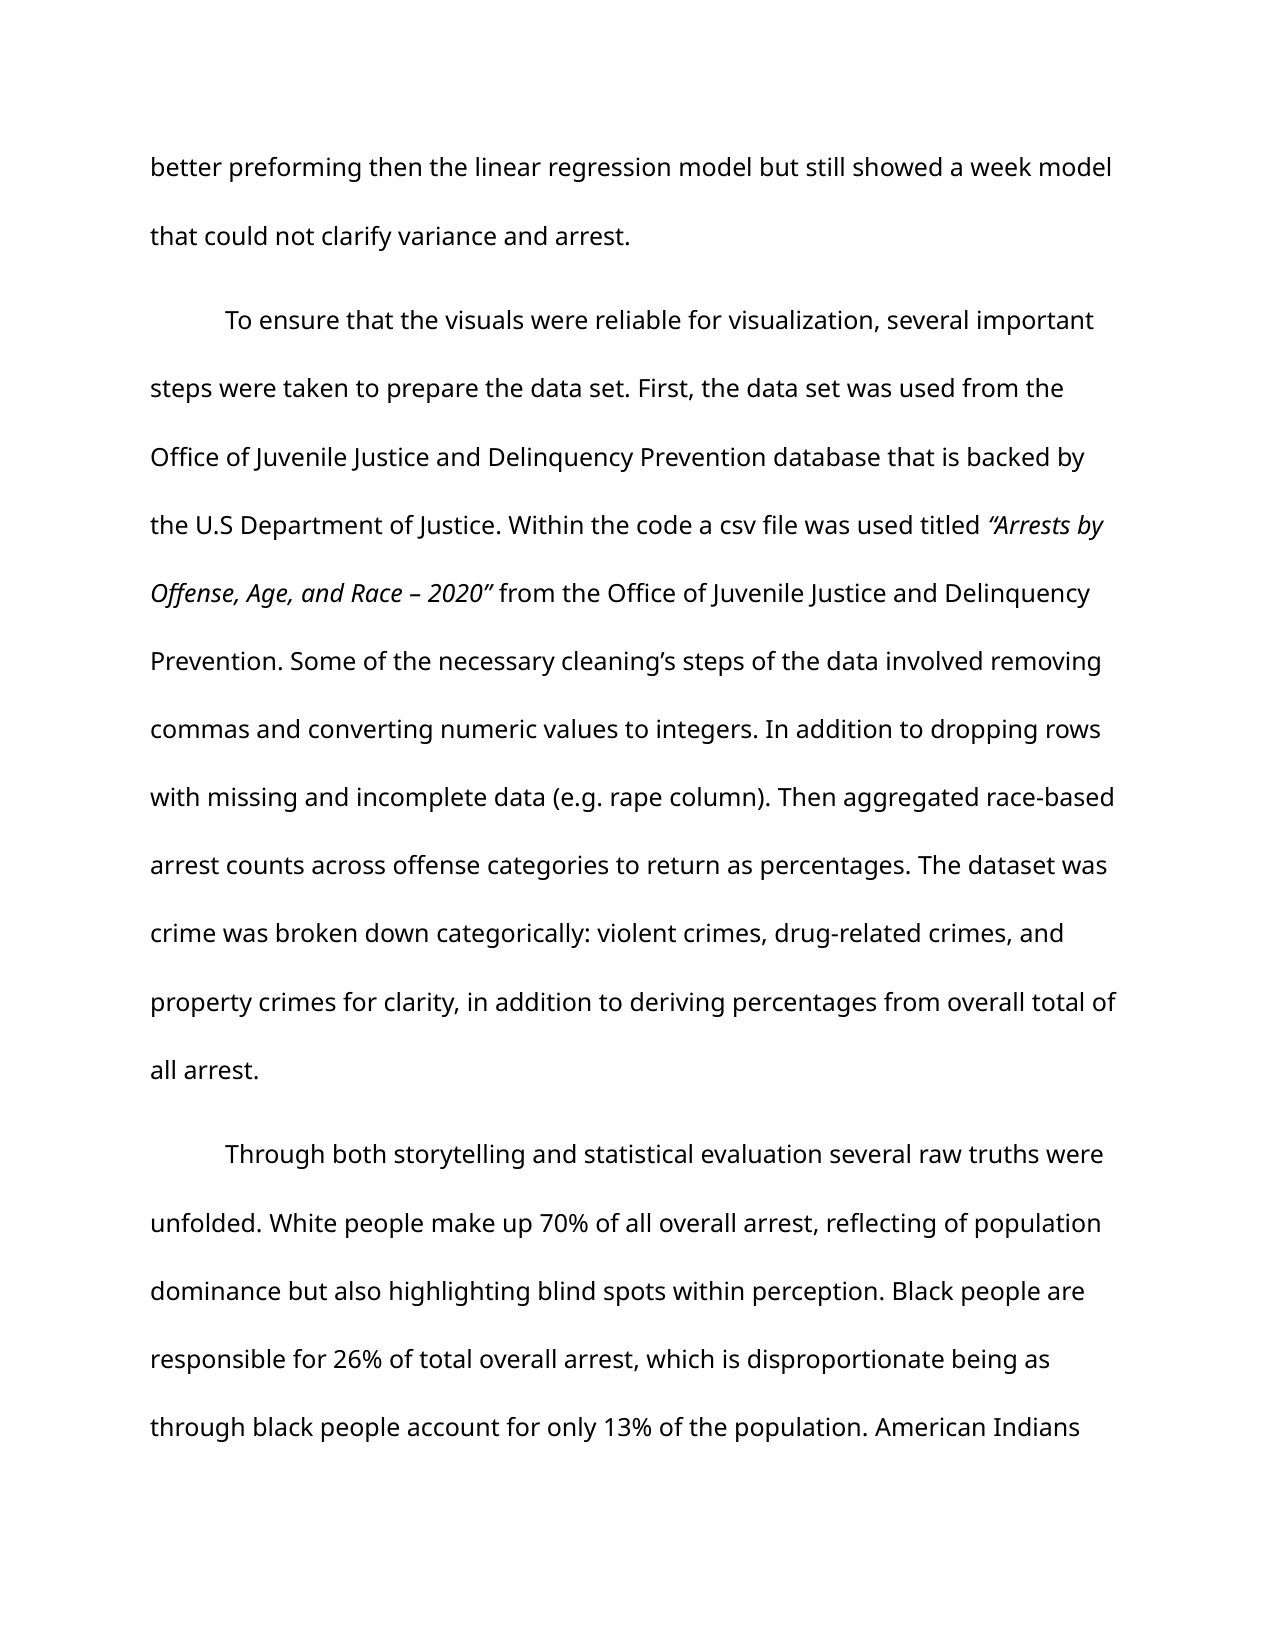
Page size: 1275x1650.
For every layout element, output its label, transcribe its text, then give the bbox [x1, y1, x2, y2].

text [150, 150, 1125, 252]
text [150, 1137, 1125, 1444]
text To ensure that the visuals were reliable for visualization, several important steps were taken to prepare the data set. First, the data set was used from the Office of Juvenile Justice and Delinquency Prevention database that is backed by the U.S Department of Justice. Within the code a csv file was used titled “Arrests by Offense, Age, and Race – 2020” from the Office of Juvenile Justice and Delinquency Prevention. Some of the necessary cleaning’s steps of the data involved removing commas and converting numeric values to integers. In addition to dropping rows with missing and incomplete data (e.g. rape column). Then aggregated race-based arrest counts across offense categories to return as percentages. The dataset was crime was broken down categorically: violent crimes, drug-related crimes, and property crimes for clarity, in addition to deriving percentages from overall total of all arrest. [150, 303, 1125, 1086]
